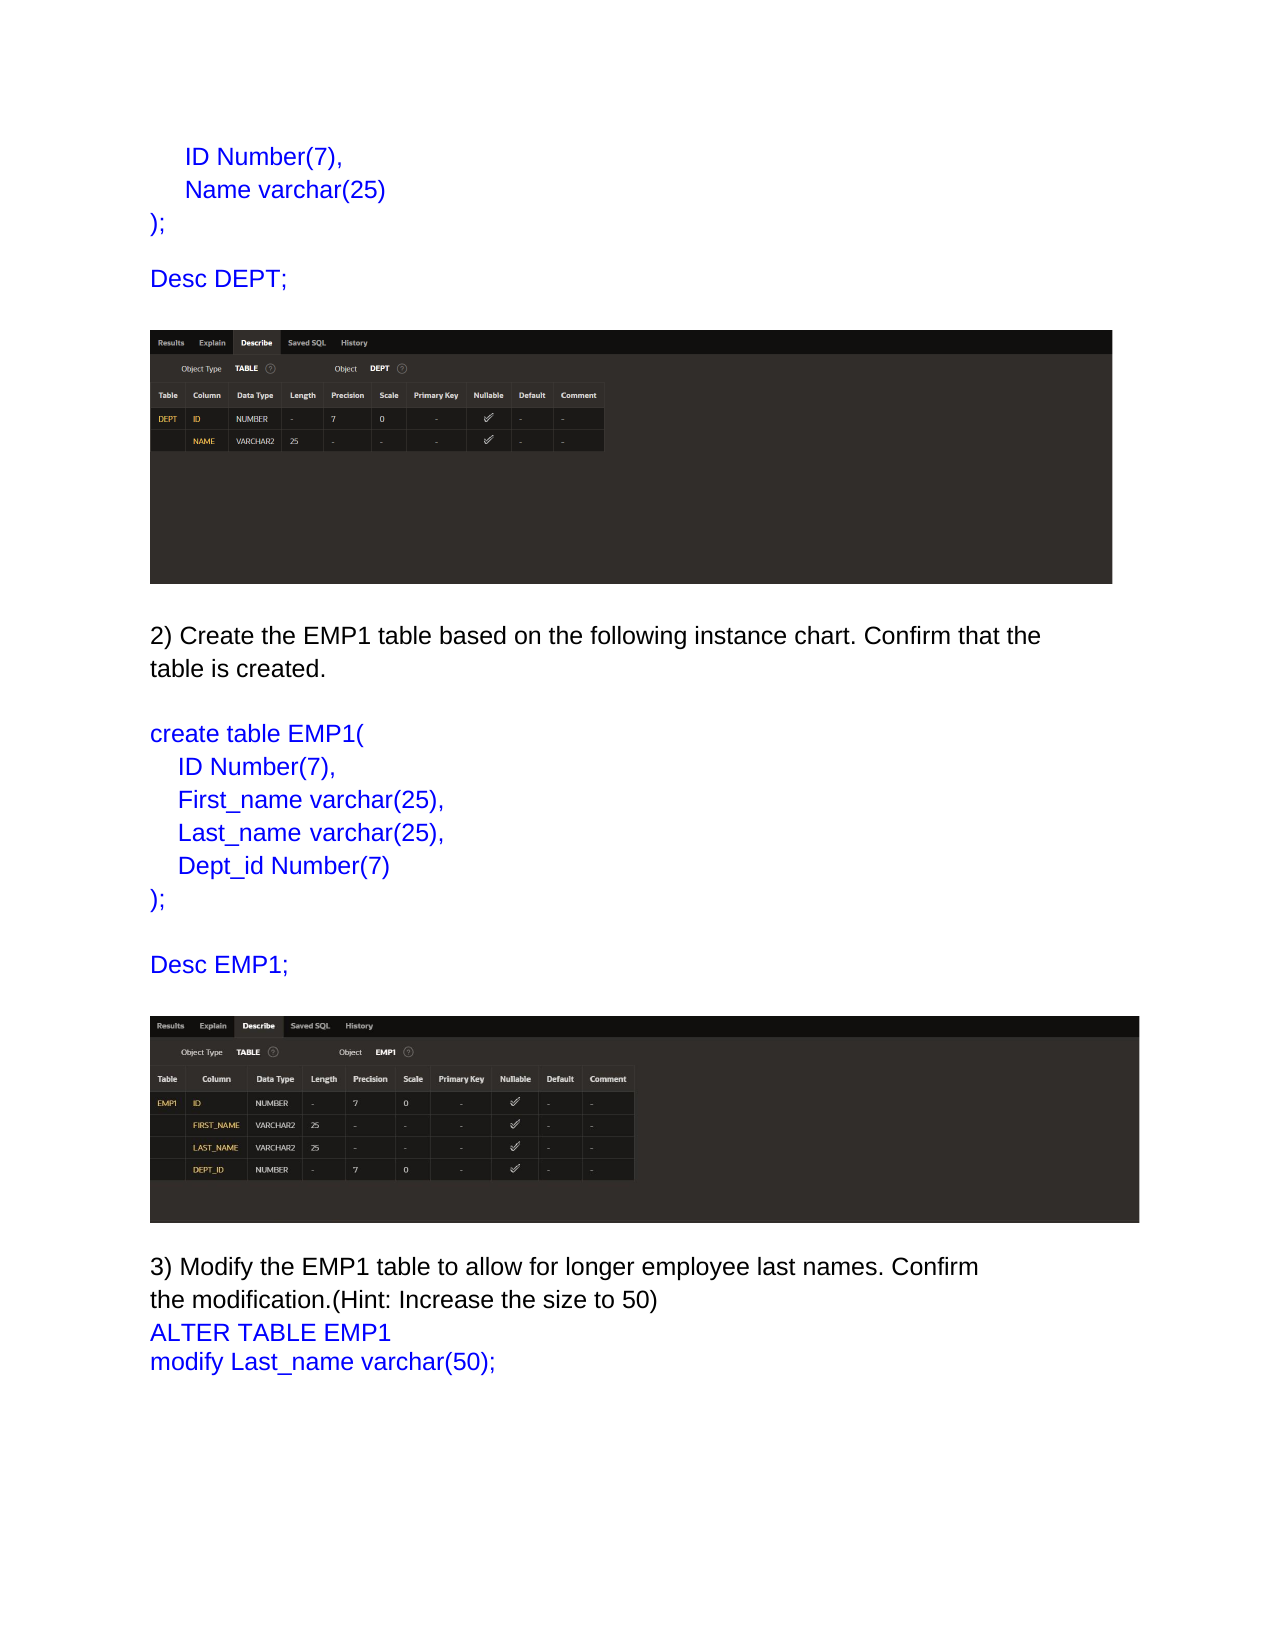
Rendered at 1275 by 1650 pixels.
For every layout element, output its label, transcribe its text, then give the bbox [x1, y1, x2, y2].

text First_name varchar(25), Last_name varchar(25), Dept_id Number(7) [178, 785, 444, 880]
text modify Last_name varchar(50); [150, 1347, 1210, 1376]
text ); [150, 208, 1210, 236]
text ); [150, 884, 1210, 913]
list Modify the EMP1 table to allow for longer employee last names. Confirm the modification.(Hint: Increase the size to 50) [150, 1252, 1021, 1314]
text create table EMP1( ID Number(7), [150, 719, 364, 781]
list Create the EMP1 table based on the following instance chart. Confirm that the table is created. [150, 621, 1103, 683]
text ID Number(7), Name varchar(25) [184, 142, 387, 203]
text Desc DEPT; [150, 264, 1210, 293]
picture [150, 330, 1113, 584]
text ALTER TABLE EMP1 [150, 1318, 1210, 1347]
picture [150, 1016, 1140, 1223]
text Desc EMP1; [150, 950, 1210, 979]
